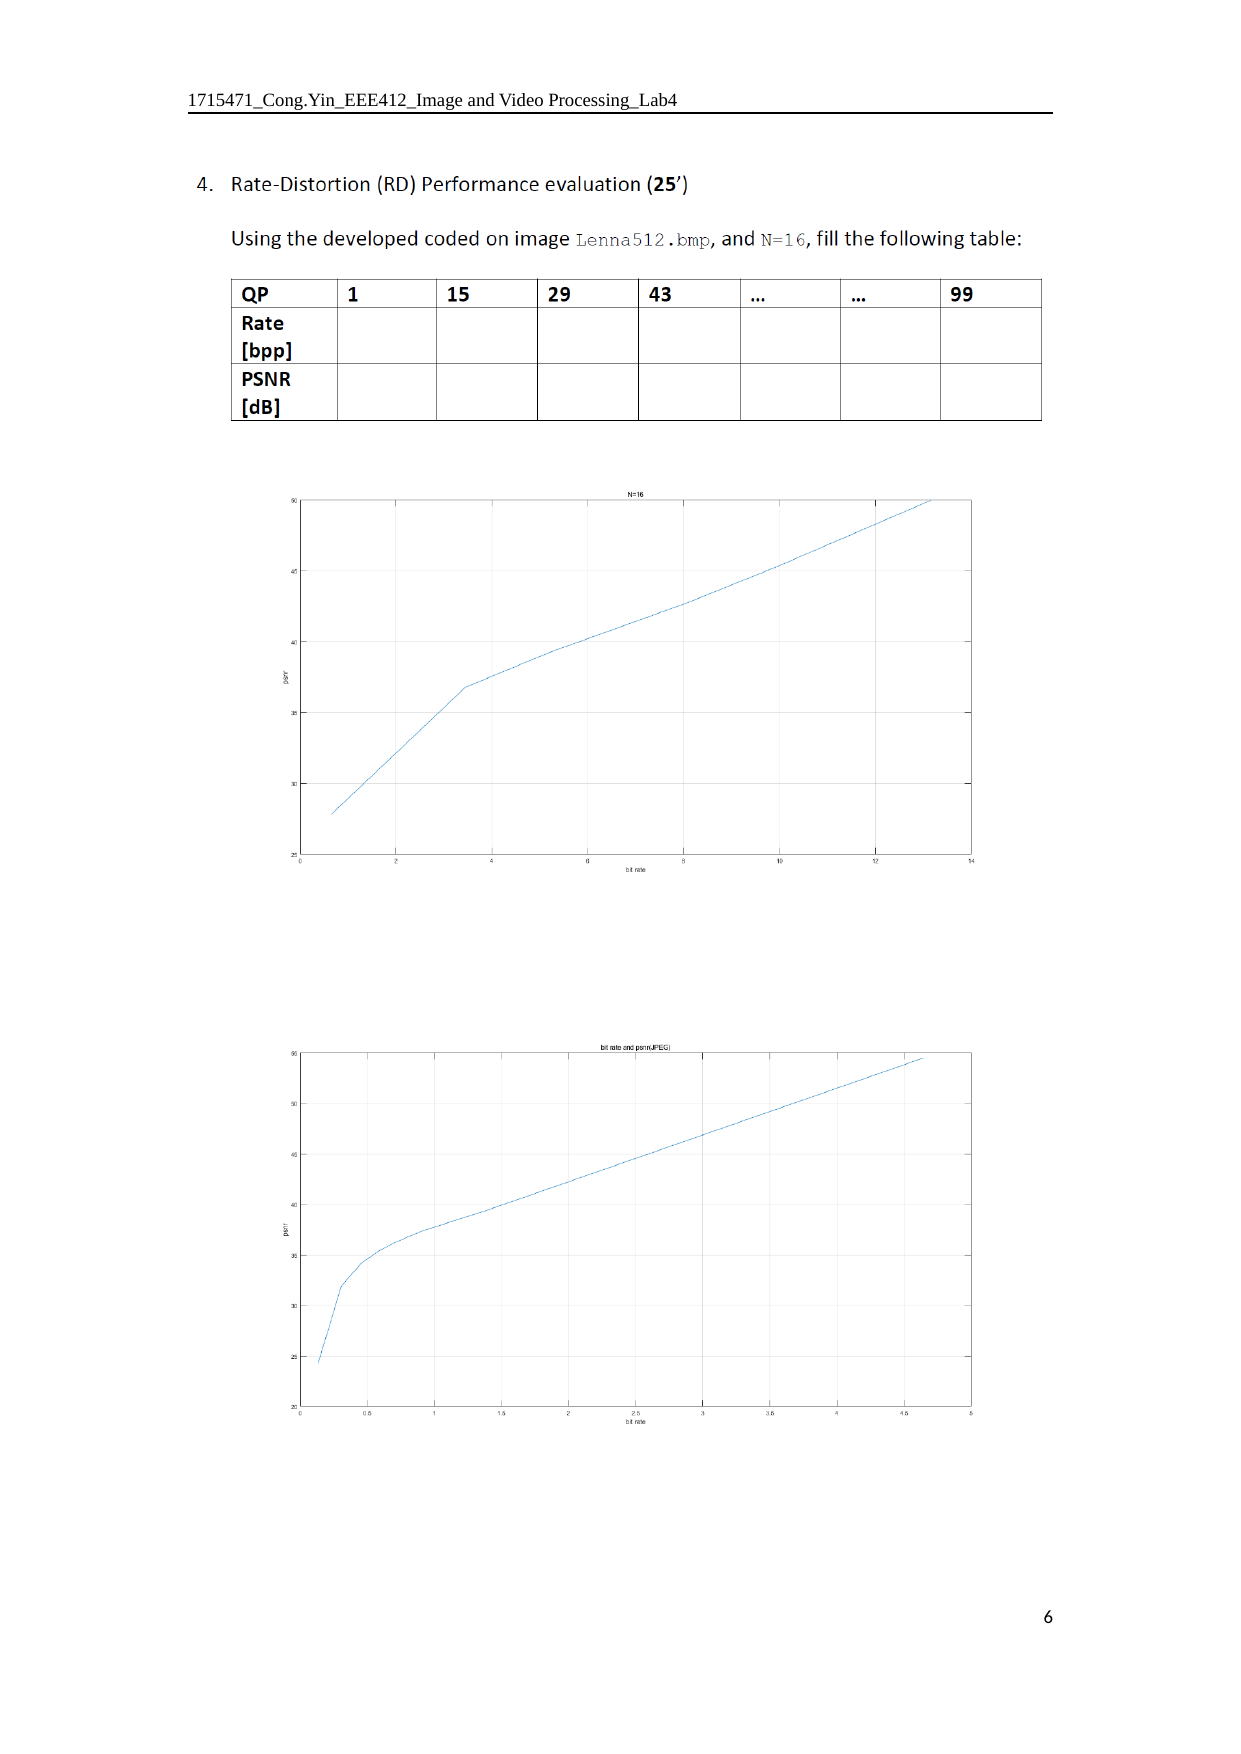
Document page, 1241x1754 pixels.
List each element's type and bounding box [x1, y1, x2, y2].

picture [187, 1020, 1053, 1454]
picture [187, 467, 1053, 902]
picture [187, 162, 1053, 443]
